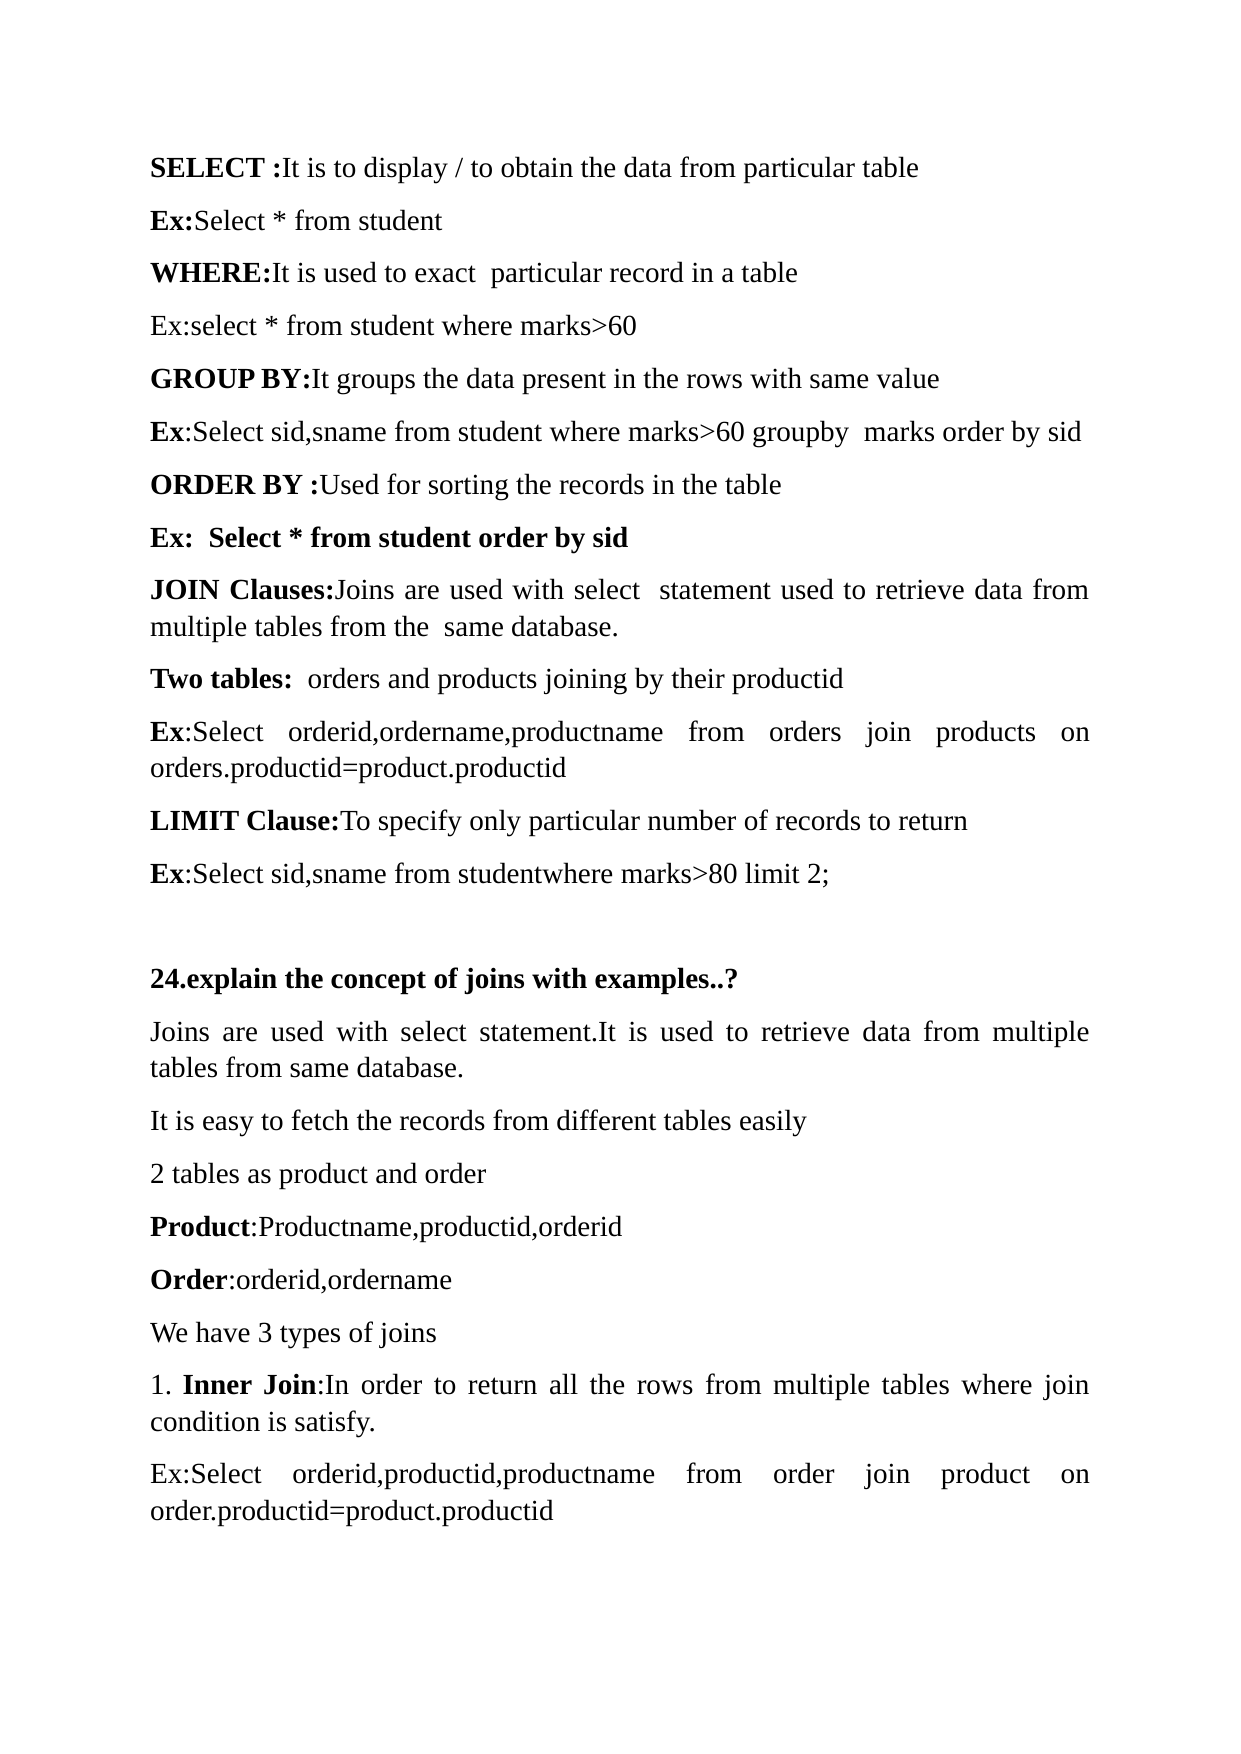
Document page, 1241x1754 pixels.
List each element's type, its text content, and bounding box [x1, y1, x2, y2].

list 24.explain the concept of joins with examples..? [150, 962, 1090, 995]
text ORDER BY :Used for sorting the records in the table [150, 467, 1090, 500]
list Order:orderid,ordername [150, 1262, 1090, 1295]
text Ex:select * from student where marks>60 [150, 308, 1090, 342]
text Ex:Select sid,sname from studentwhere marks>80 limit 2; [150, 856, 1090, 889]
text Ex:Select orderid,ordername,productname from orders join products on orders.productid=product.productid [150, 714, 1090, 784]
list 2 tables as product and order [150, 1156, 1090, 1190]
list Inner Join:In order to return all the rows from multiple tables where join condition is satisfy. [150, 1367, 1090, 1437]
text JOIN Clauses:Joins are used with select statement used to retrieve data from multiple tables from the same database. [150, 572, 1090, 642]
text SELECT :It is to display / to obtain the data from particular table [150, 150, 1090, 183]
list It is easy to fetch the records from different tables easily [150, 1103, 1090, 1137]
list Product:Productname,productid,orderid [150, 1209, 1090, 1243]
list We have 3 types of joins [150, 1315, 1090, 1348]
list Ex:Select orderid,productid,productname from order join product on order.productid=product.productid [150, 1456, 1090, 1526]
text Ex:Select * from student [150, 203, 1090, 236]
text WHERE:It is used to exact particular record in a table [150, 256, 1090, 289]
text LIMIT Clause:To specify only particular number of records to return [150, 803, 1090, 837]
text Ex: Select * from student order by sid [150, 520, 1090, 553]
text GROUP BY:It groups the data present in the rows with same value [150, 361, 1090, 395]
list Joins are used with select statement.It is used to retrieve data from multiple tables from same database. [150, 1014, 1090, 1084]
text Ex:Select sid,sname from student where marks>60 groupby marks order by sid [150, 414, 1090, 448]
text Two tables: orders and products joining by their productid [150, 661, 1090, 695]
